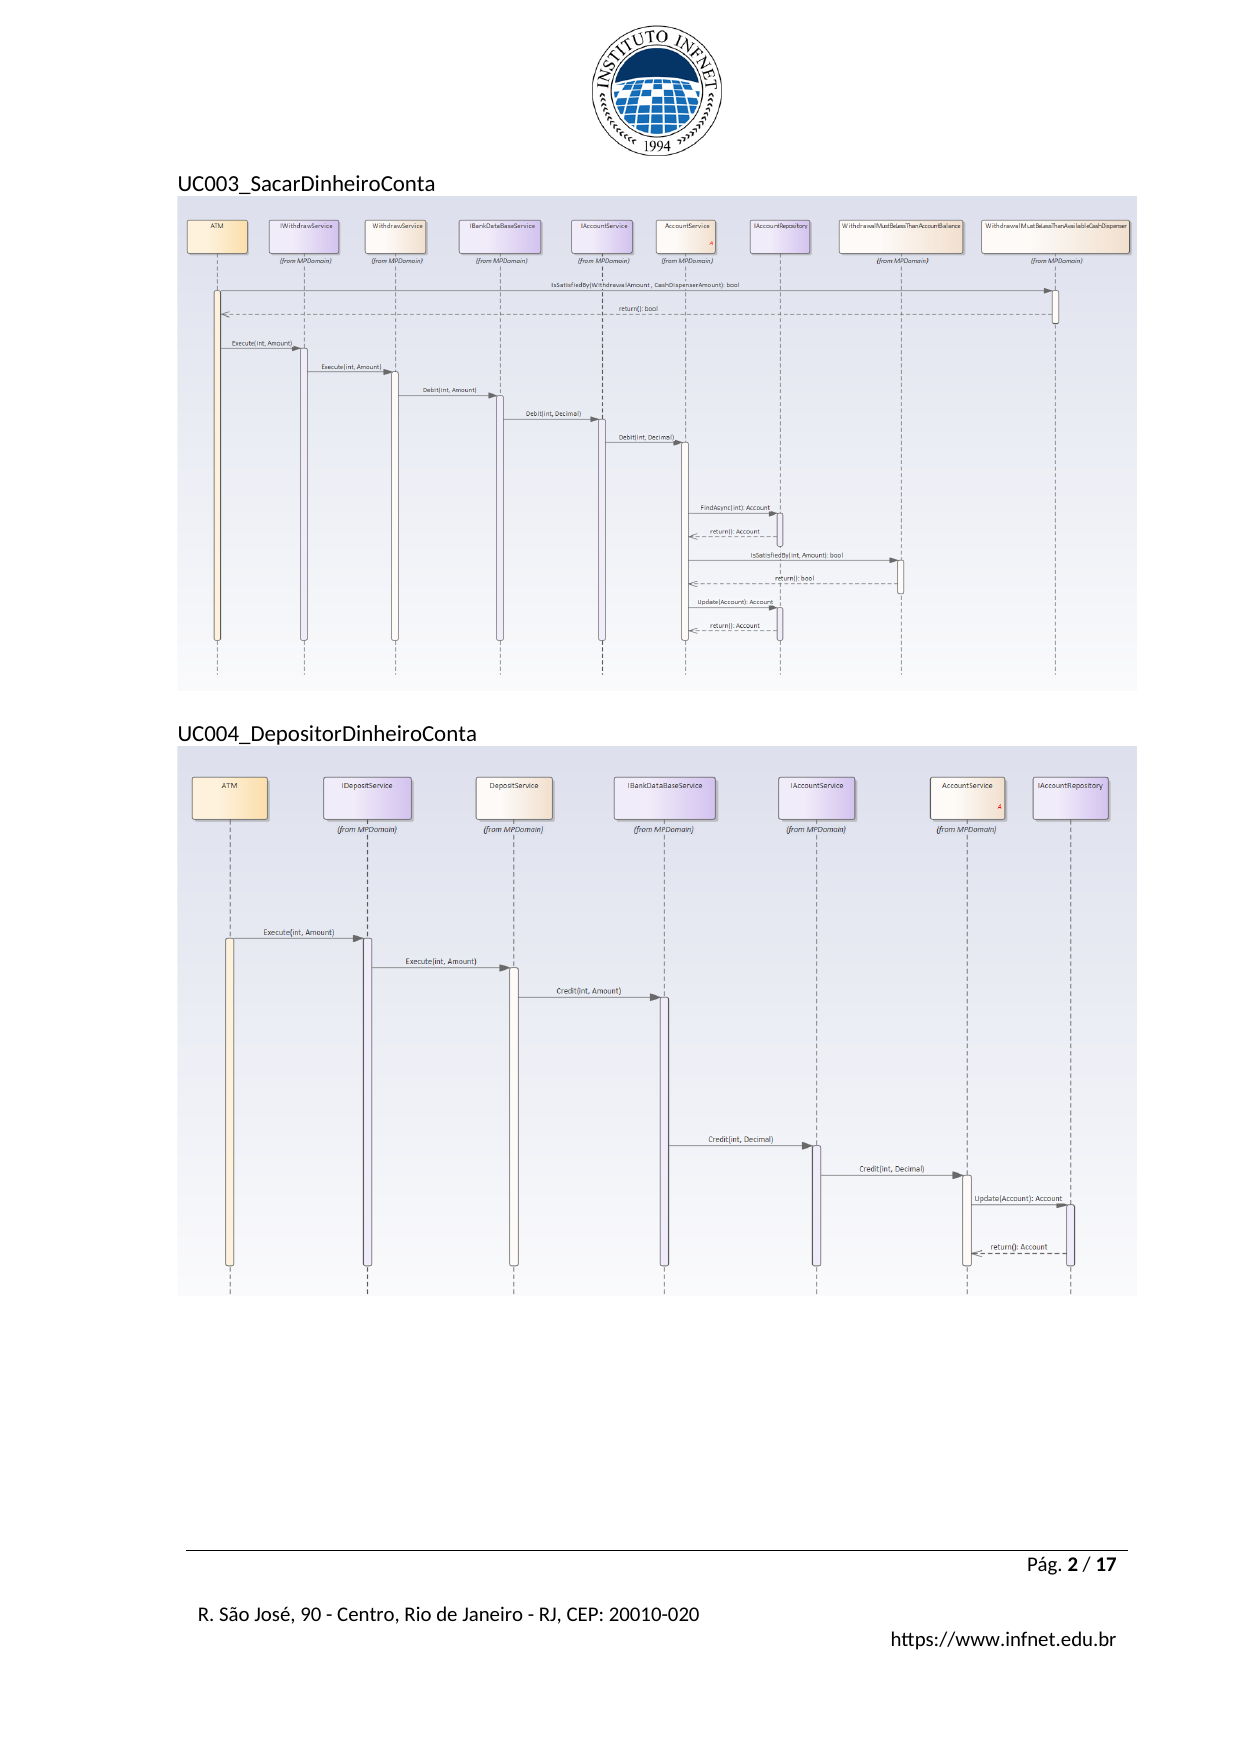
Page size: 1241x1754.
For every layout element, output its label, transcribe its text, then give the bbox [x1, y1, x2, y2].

picture [177, 196, 1137, 691]
picture [584, 14, 730, 167]
text UC003_SacarDinheiroConta [177, 169, 1137, 196]
text UC004_DepositorDinheiroConta [177, 719, 1137, 746]
picture [177, 746, 1137, 1296]
